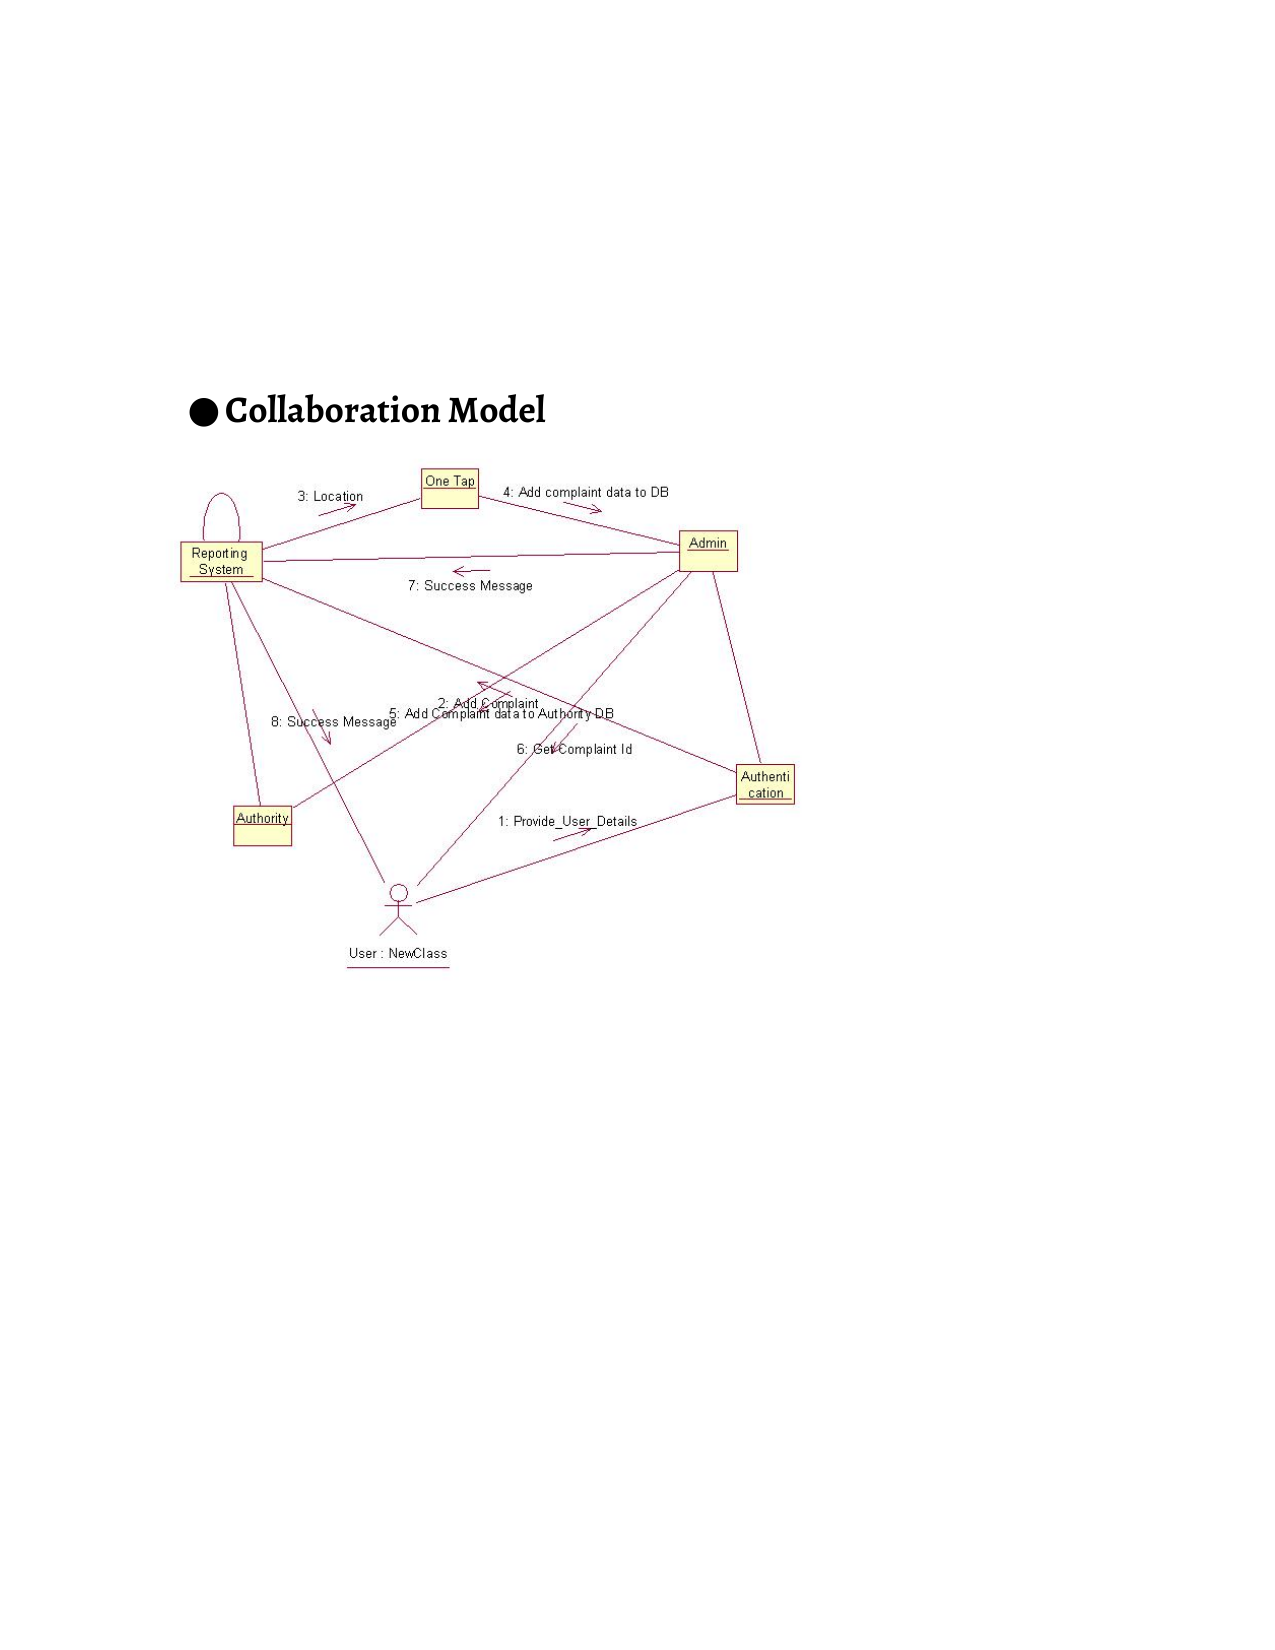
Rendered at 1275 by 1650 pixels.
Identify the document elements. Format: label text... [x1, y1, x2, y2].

list Collaboration Model [187, 384, 1125, 436]
picture [150, 443, 1125, 1150]
